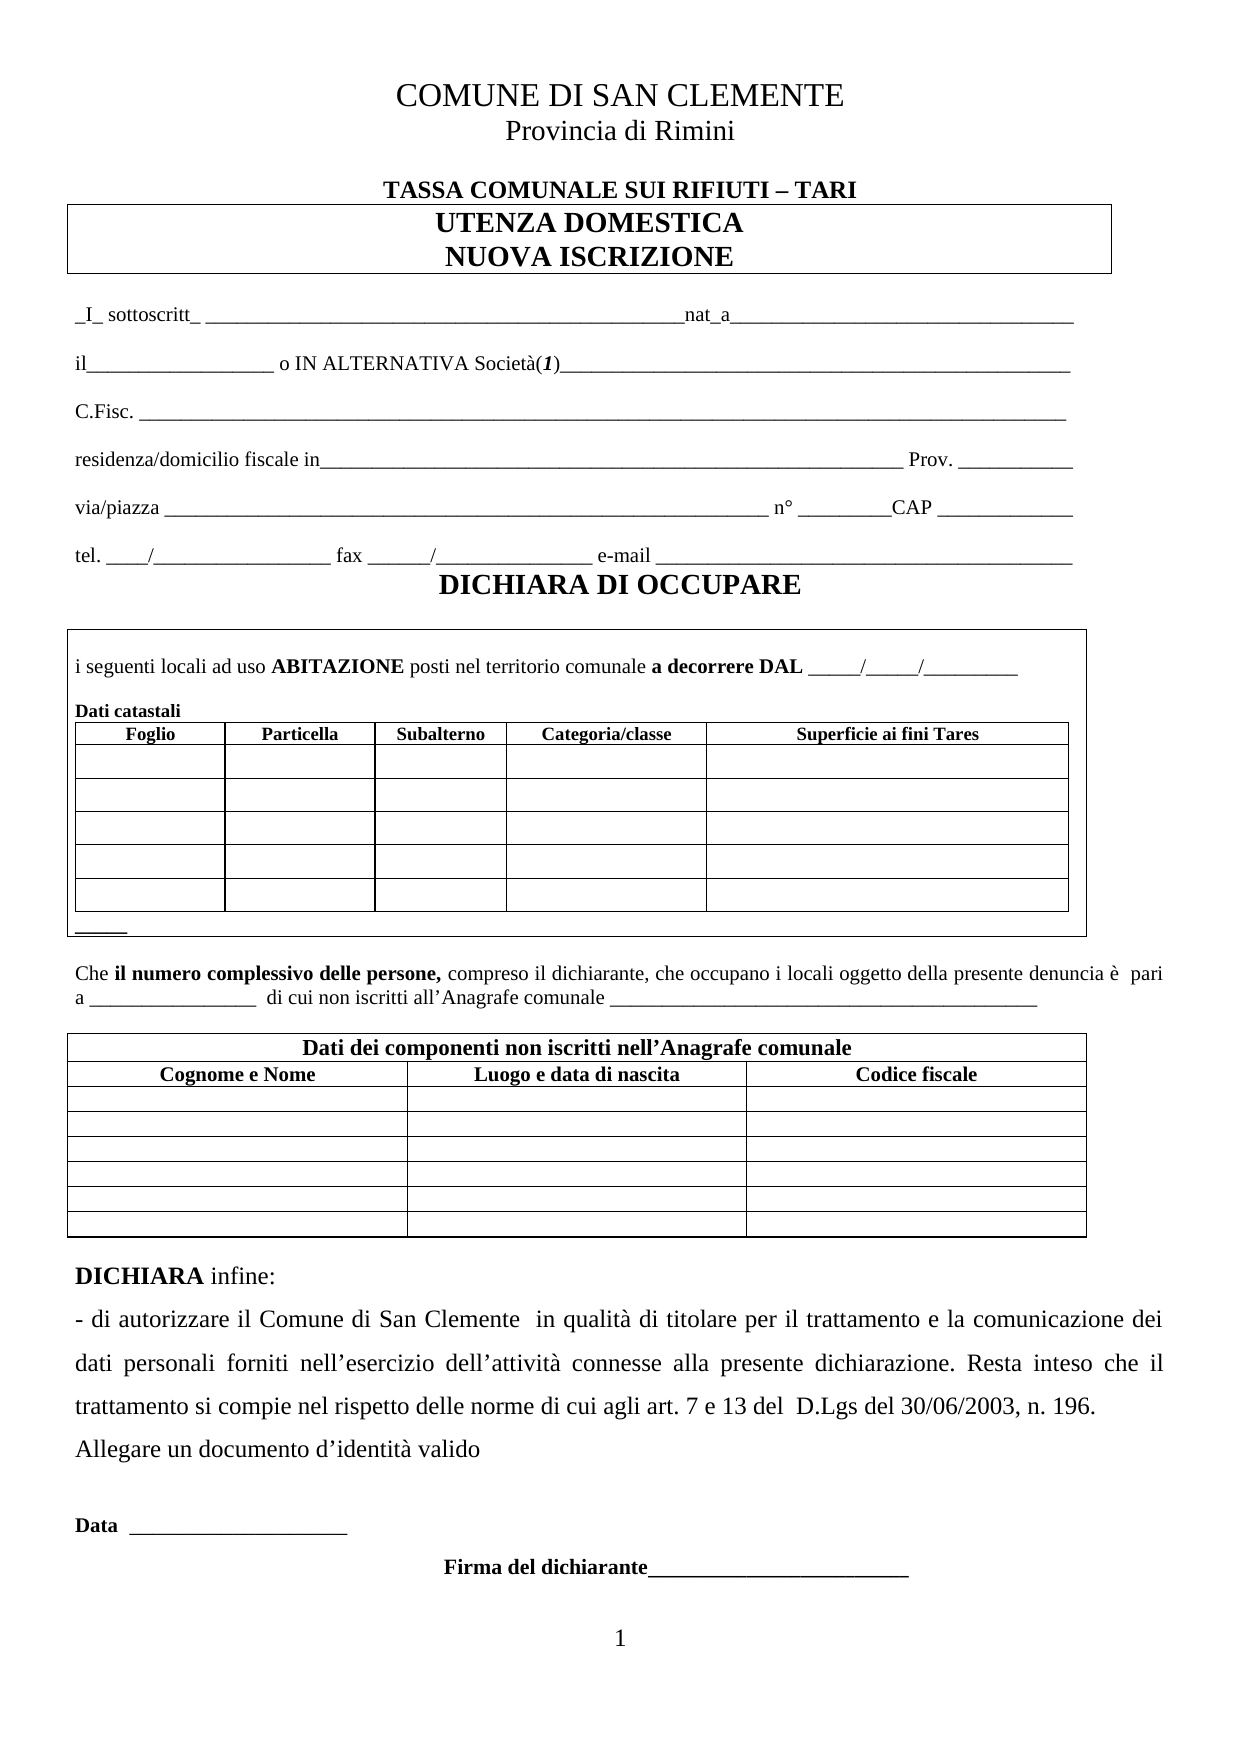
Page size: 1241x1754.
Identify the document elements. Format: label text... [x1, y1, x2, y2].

table_cell [747, 1162, 1086, 1186]
table_cell [68, 1187, 407, 1211]
table_cell Cognome e Nome [68, 1062, 407, 1086]
text COMUNE DI SAN CLEMENTE [75, 75, 1165, 113]
table_header i seguenti locali ad uso ABITAZIONE posti nel territorio comunale a decorrere DAL _____/_____/_________ Dati catastali _____ [68, 630, 1086, 936]
table_header Dati dei componenti non iscritti nell’Anagrafe comunale [68, 1034, 1086, 1061]
table_cell [747, 1212, 1086, 1236]
table_cell [747, 1187, 1086, 1211]
table_cell [747, 1137, 1086, 1161]
table_cell [68, 1087, 407, 1111]
text il__________________ o IN ALTERNATIVA Società(1)_________________________________________________ [75, 350, 1165, 374]
text - di autorizzare il Comune di San Clemente in qualità di titolare per il trattamento e la comunicazione dei dati personali forniti nell’esercizio dell’attività connesse alla presente dichiarazione. Resta inteso che il trattamento si compie nel rispetto delle norme di cui agli art. 7 e 13 del D.Lgs del 30/06/2003, n. 196. [75, 1304, 1165, 1419]
text Data ___________________ [75, 1511, 1165, 1537]
subtitle TASSA COMUNALE SUI RIFIUTI – TARI [75, 176, 1165, 204]
text _I_ sottoscritt_ ______________________________________________nat_a_________________________________ [75, 302, 1165, 326]
text via/piazza __________________________________________________________ n° _________CAP _____________ [75, 495, 1165, 519]
table_cell [408, 1137, 746, 1161]
table_cell [408, 1187, 746, 1211]
table_cell [408, 1162, 746, 1186]
table_cell [408, 1212, 746, 1236]
text residenza/domicilio fiscale in________________________________________________________ Prov. ___________ [75, 447, 1165, 471]
table_header UTENZA DOMESTICA NUOVA ISCRIZIONE [68, 205, 1111, 272]
text Che il numero complessivo delle persone, compreso il dichiarante, che occupano i locali oggetto della presente denuncia è pari a ________________ di cui non iscritti all’Anagrafe comunale _________________________________________ [75, 961, 1165, 1009]
table_cell [747, 1087, 1086, 1111]
table_cell [408, 1112, 746, 1136]
table_cell [68, 1212, 407, 1236]
text DICHIARA infine: [75, 1261, 1165, 1290]
table_cell [68, 1137, 407, 1161]
text tel. ____/_________________ fax ______/_______________ e-mail ________________________________________ [75, 543, 1165, 567]
text Provincia di Rimini [75, 113, 1165, 147]
subtitle DICHIARA DI OCCUPARE [75, 567, 1165, 601]
text Firma del dichiarante_____________________________ [370, 1551, 1165, 1580]
text C.Fisc. _________________________________________________________________________________________ [75, 398, 1165, 423]
table_cell [68, 1162, 407, 1186]
text Allegare un documento d’identità valido [75, 1434, 1165, 1463]
table_cell Codice fiscale [747, 1062, 1086, 1086]
table_cell [408, 1087, 746, 1111]
table_cell Luogo e data di nascita [408, 1062, 746, 1086]
table_cell [747, 1112, 1086, 1136]
table_cell [68, 1112, 407, 1136]
